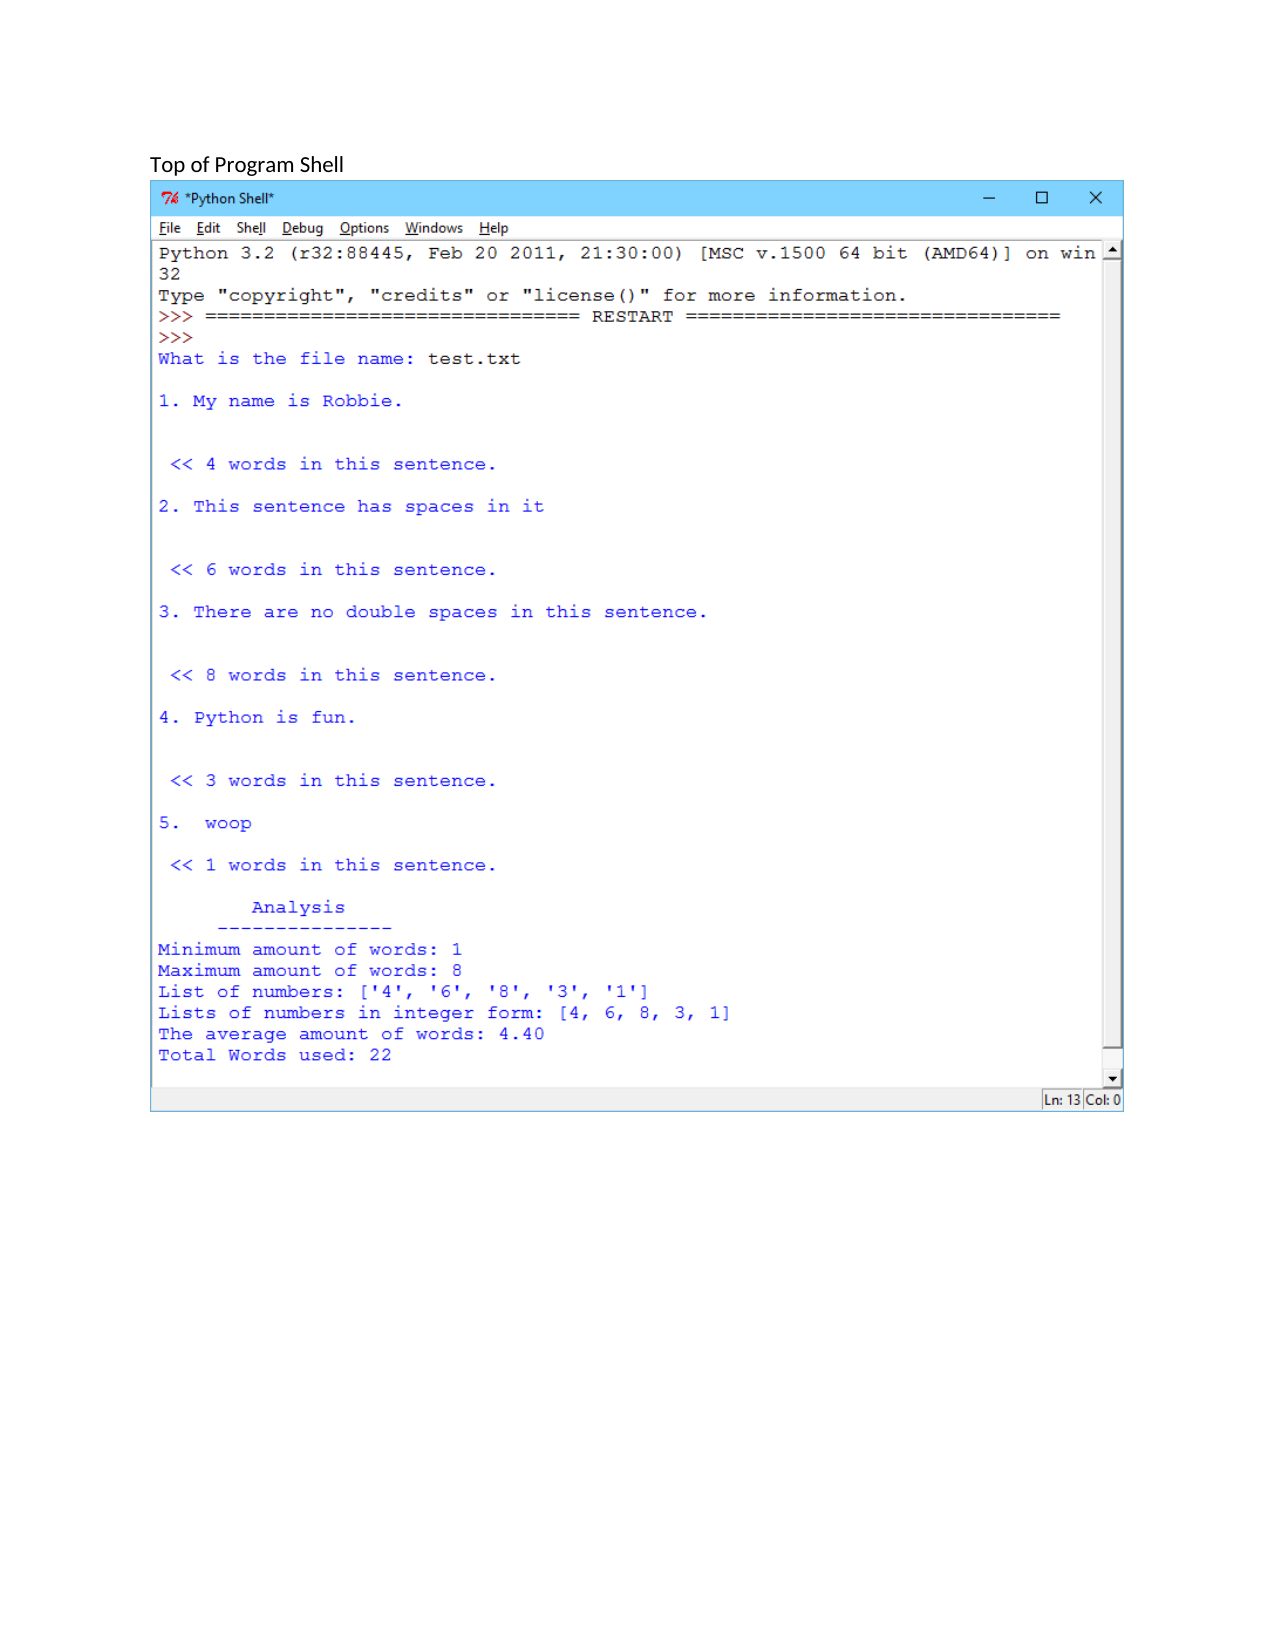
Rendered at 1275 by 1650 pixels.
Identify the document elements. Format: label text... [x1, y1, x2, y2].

picture [150, 180, 1124, 1112]
